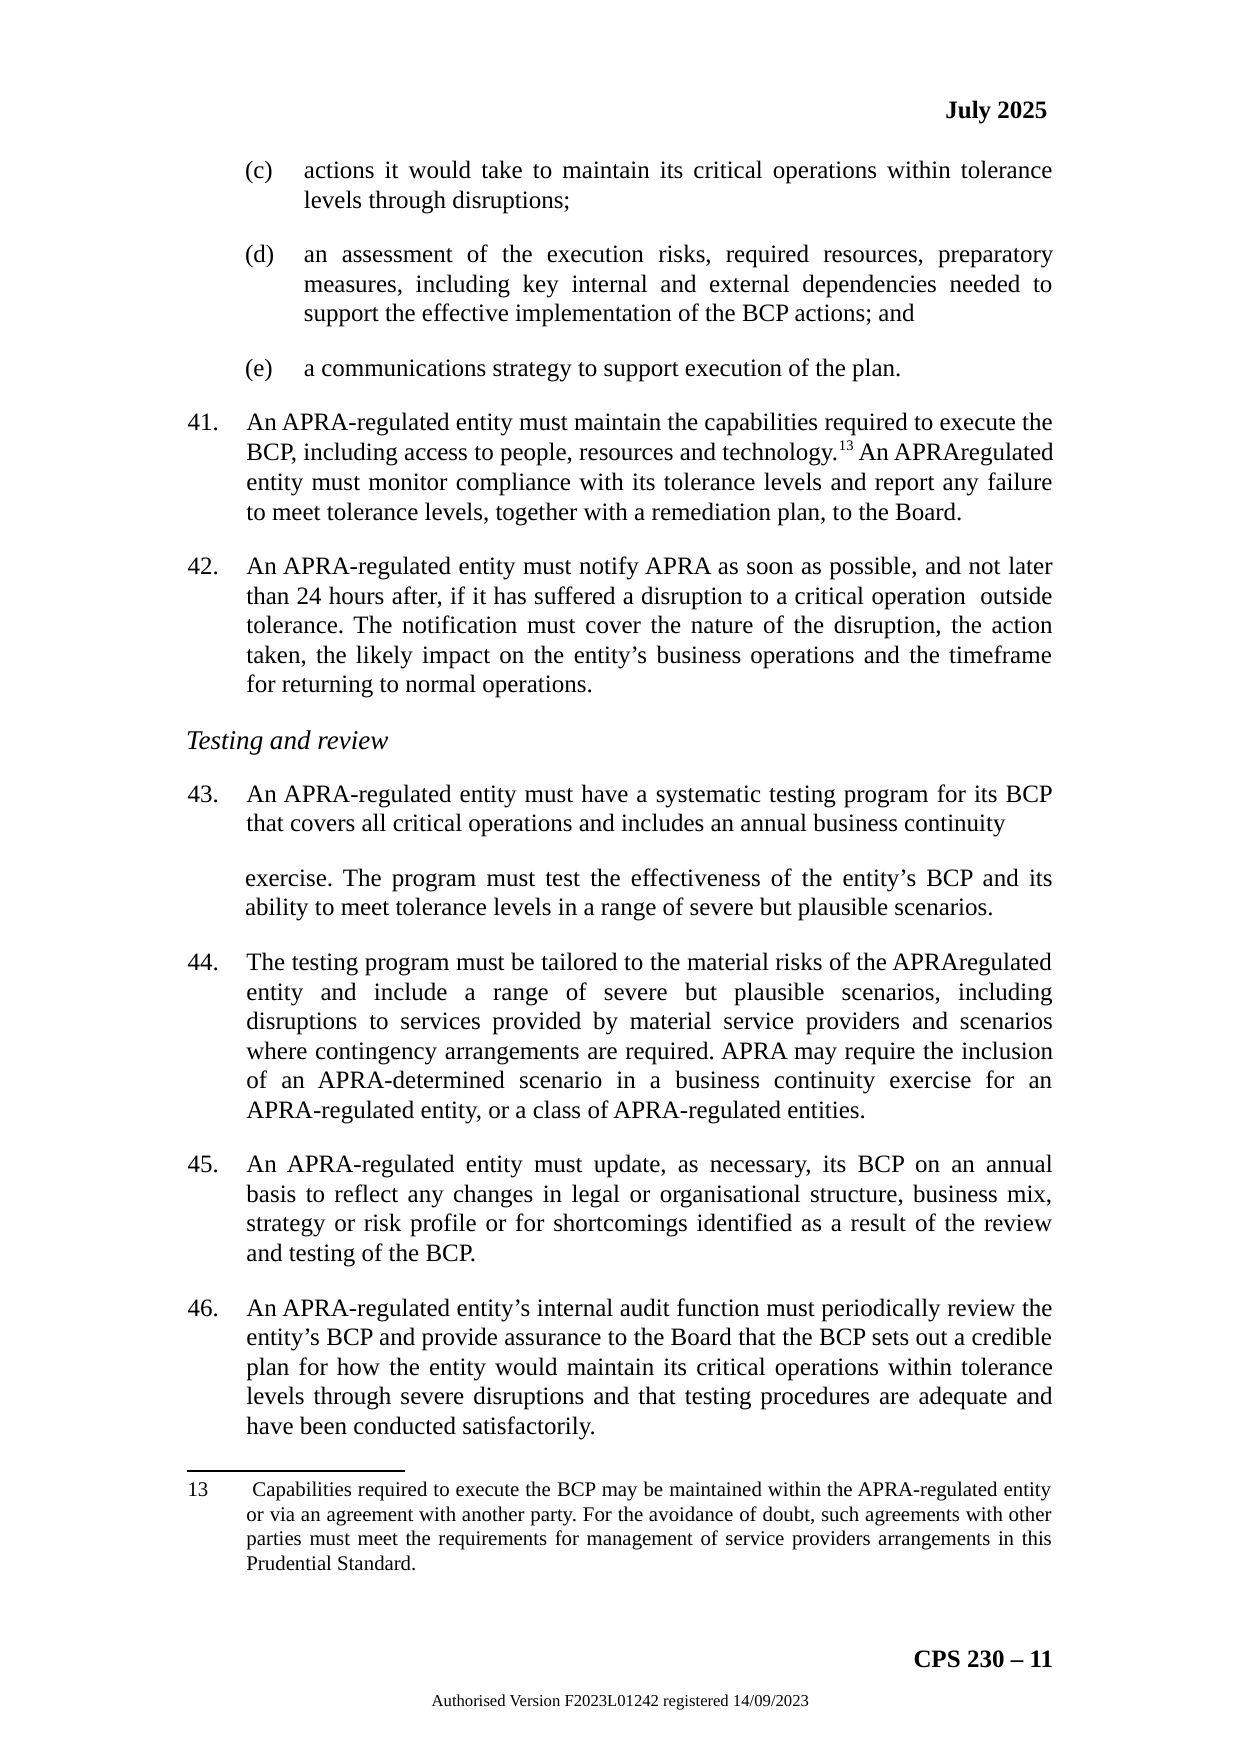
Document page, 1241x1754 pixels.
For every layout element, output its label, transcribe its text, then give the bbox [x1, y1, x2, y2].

subtitle Testing and review [186, 724, 1053, 755]
list An APRA-regulated entity must maintain the capabilities required to execute the BCP, including access to people, resources and technology. An APRAregulated entity must monitor compliance with its tolerance levels and report any failure to meet tolerance levels, together with a remediation plan, to the Board. [187, 407, 1053, 526]
list An APRA-regulated entity’s internal audit function must periodically review the entity’s BCP and provide assurance to the Board that the BCP sets out a credible plan for how the entity would maintain its critical operations within tolerance levels through severe disruptions and that testing procedures are adequate and have been conducted satisfactorily. [187, 1293, 1053, 1440]
text exercise. The program must test the effectiveness of the entity’s BCP and its ability to meet tolerance levels in a range of severe but plausible scenarios. [245, 863, 1053, 921]
list An APRA-regulated entity must update, as necessary, its BCP on an annual basis to reflect any changes in legal or organisational structure, business mix, strategy or risk profile or for shortcomings identified as a result of the review and testing of the BCP. [187, 1149, 1053, 1267]
list an assessment of the execution risks, required resources, preparatory measures, including key internal and external dependencies needed to support the effective implementation of the BCP actions; and [245, 239, 1053, 327]
list actions it would take to maintain its critical operations within tolerance levels through disruptions; [245, 155, 1053, 213]
list An APRA-regulated entity must notify APRA as soon as possible, and not later than 24 hours after, if it has suffered a disruption to a critical operation outside tolerance. The notification must cover the nature of the disruption, the action taken, the likely impact on the entity’s business operations and the timeframe for returning to normal operations. [187, 551, 1053, 698]
list An APRA-regulated entity must have a systematic testing program for its BCP that covers all critical operations and includes an annual business continuity [187, 779, 1053, 837]
list a communications strategy to support execution of the plan. [245, 353, 1053, 382]
list The testing program must be tailored to the material risks of the APRAregulated entity and include a range of severe but plausible scenarios, including disruptions to services provided by material service providers and scenarios where contingency arrangements are required. APRA may require the inclusion of an APRA-determined scenario in a business continuity exercise for an APRA-regulated entity, or a class of APRA-regulated entities. [187, 947, 1053, 1124]
